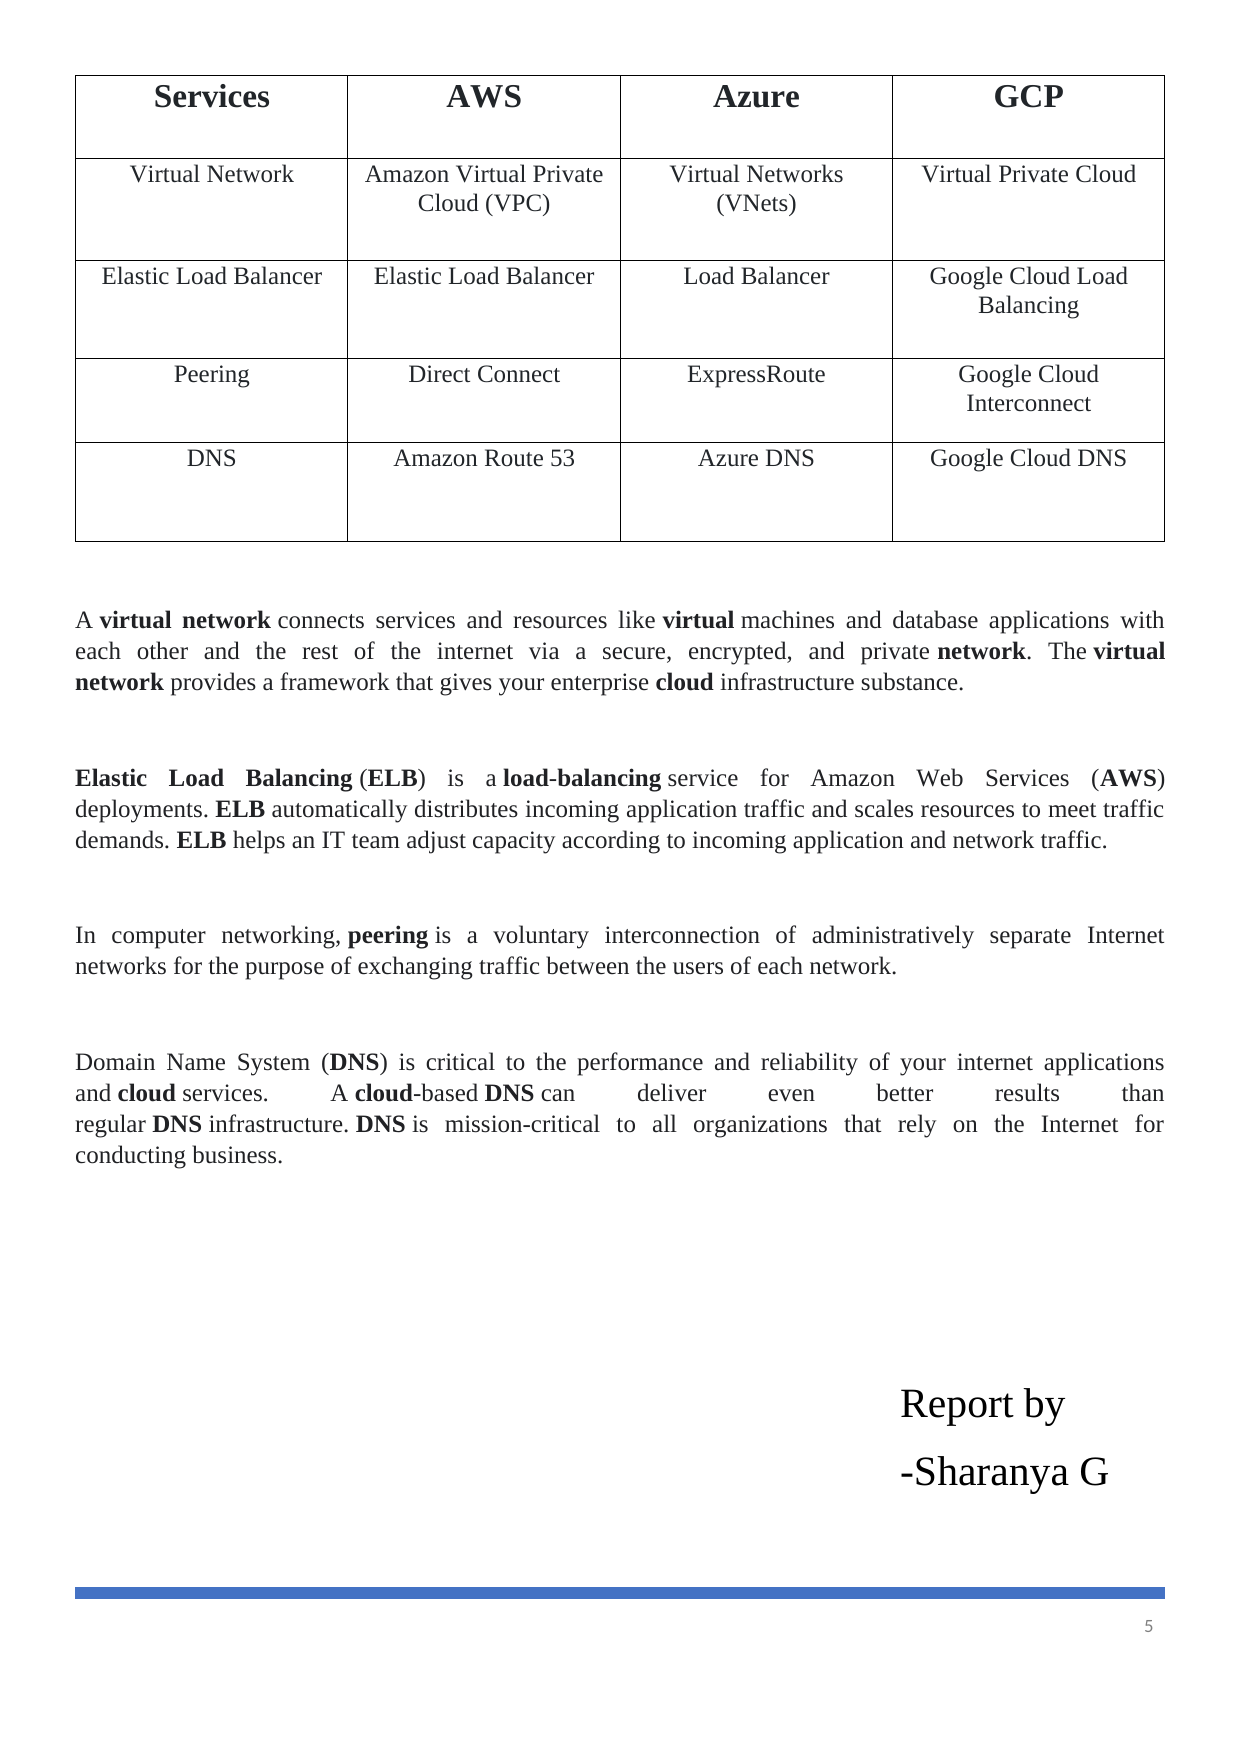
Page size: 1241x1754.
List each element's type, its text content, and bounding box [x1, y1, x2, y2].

table_cell Peering [76, 359, 347, 442]
table_header Azure [621, 76, 892, 158]
table_cell Virtual Networks (VNets) [621, 159, 892, 260]
text Domain Name System (DNS) is critical to the performance and reliability of your internet applications and cloud services. A cloud-based DNS can deliver even better results than regular DNS infrastructure. DNS is mission-critical to all organizations that rely on the Internet for conducting business. [75, 1138, 1165, 1169]
text -Sharanya G [825, 1447, 1165, 1495]
table_cell Amazon Route 53 [348, 443, 620, 541]
table_cell DNS [76, 443, 347, 541]
table_cell Virtual Network [76, 159, 347, 260]
text In computer networking, peering is a voluntary interconnection of administratively separate Internet networks for the purpose of exchanging traffic between the users of each network. [75, 920, 1165, 980]
table_cell Direct Connect [348, 359, 620, 442]
table_cell Virtual Private Cloud [893, 159, 1164, 260]
table_header GCP [893, 76, 1164, 158]
table_header Services [76, 76, 347, 158]
text A virtual network connects services and resources like virtual machines and database applications with each other and the rest of the internet via a secure, encrypted, and private network. The virtual network provides a framework that gives your enterprise cloud infrastructure substance. [75, 665, 1165, 696]
table_cell Elastic Load Balancer [348, 261, 620, 358]
table_cell Google Cloud DNS [893, 443, 1164, 541]
table_cell Azure DNS [621, 443, 892, 541]
text Report by [825, 1378, 1165, 1426]
text Elastic Load Balancing (ELB) is a load-balancing service for Amazon Web Services (AWS) deployments. ELB automatically distributes incoming application traffic and scales resources to meet traffic demands. ELB helps an IT team adjust capacity according to incoming application and network traffic. [75, 823, 1165, 854]
table_cell Load Balancer [621, 261, 892, 358]
table_cell Elastic Load Balancer [76, 261, 347, 358]
table_cell Google Cloud Load Balancing [893, 261, 1164, 358]
table_cell ExpressRoute [621, 359, 892, 442]
table_cell Amazon Virtual Private Cloud (VPC) [348, 159, 620, 260]
table_header AWS [348, 76, 620, 158]
table_cell Google Cloud Interconnect [893, 359, 1164, 442]
